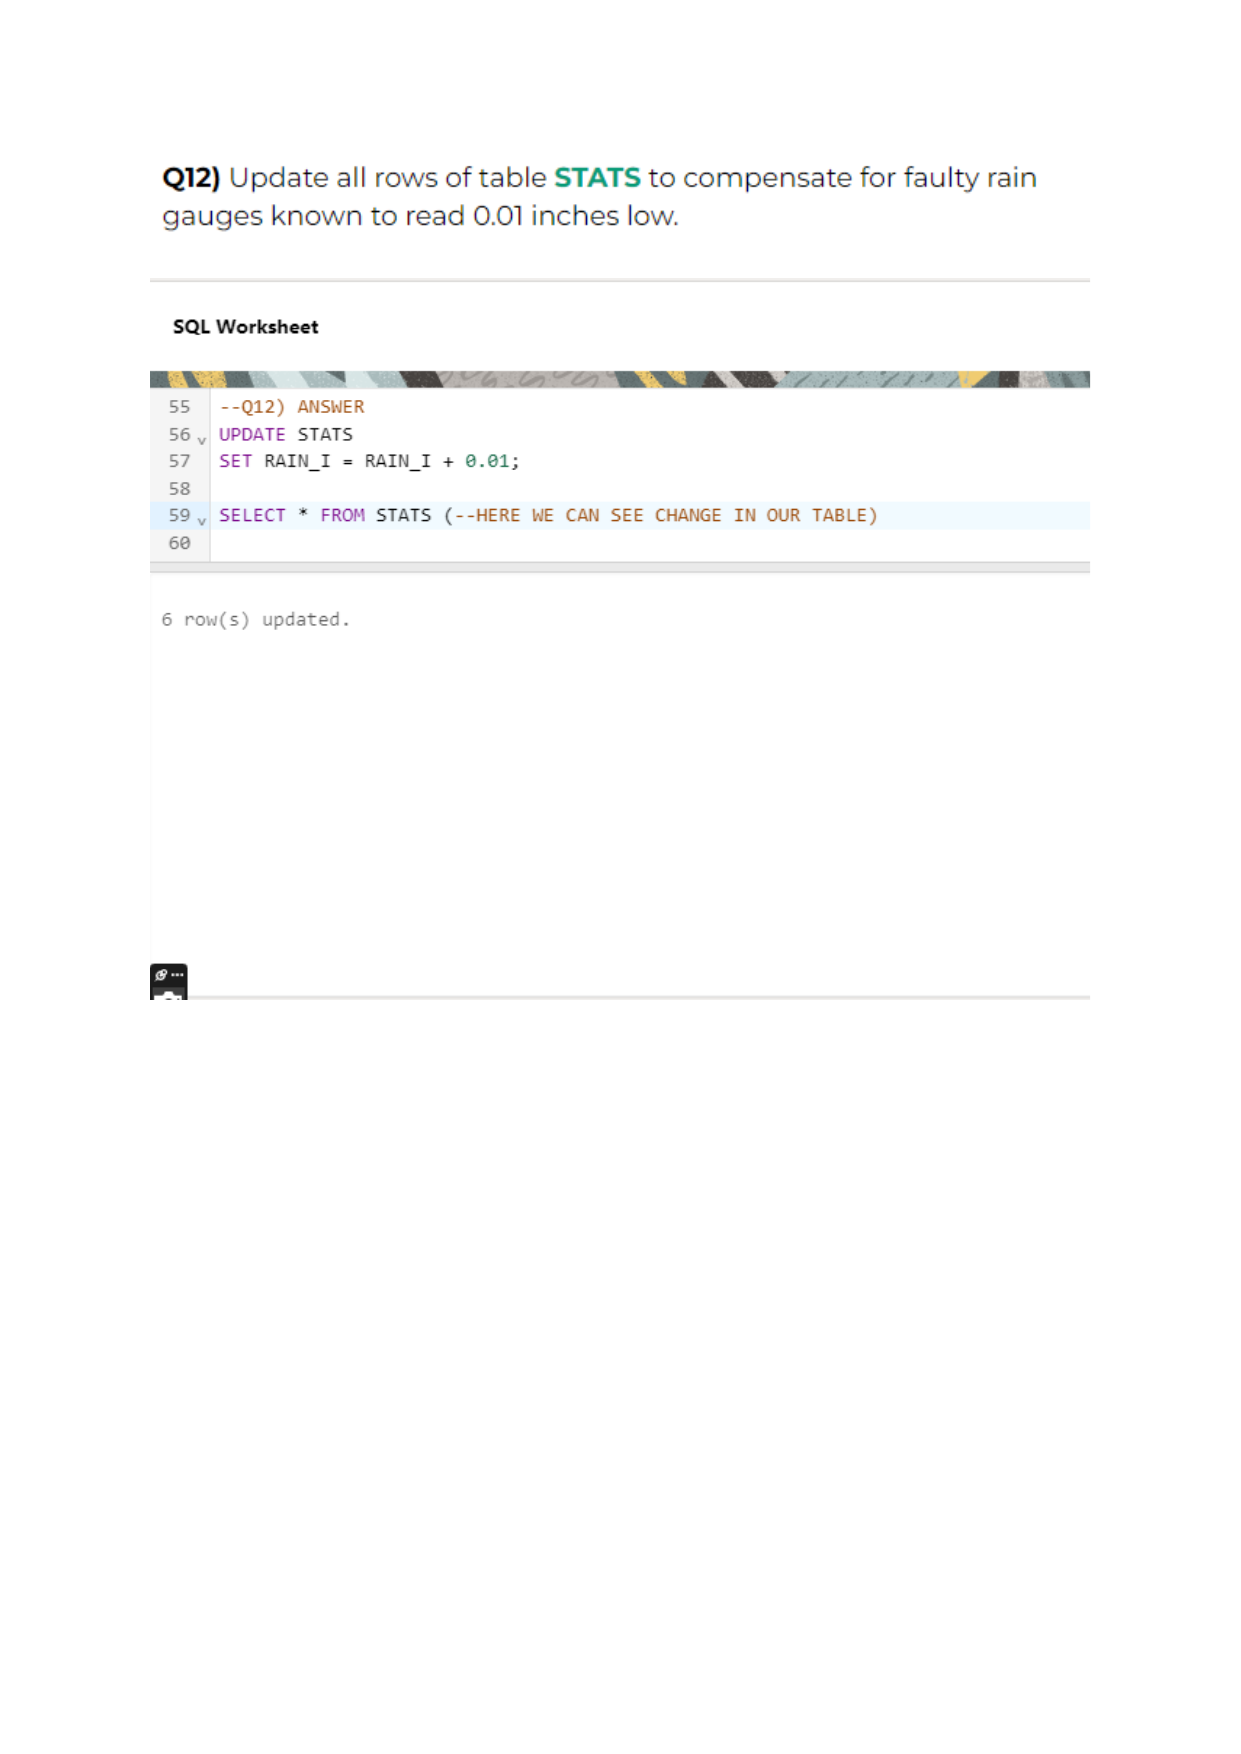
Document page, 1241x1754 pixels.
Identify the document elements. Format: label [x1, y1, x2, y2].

picture [150, 278, 1091, 1000]
picture [150, 150, 1083, 254]
